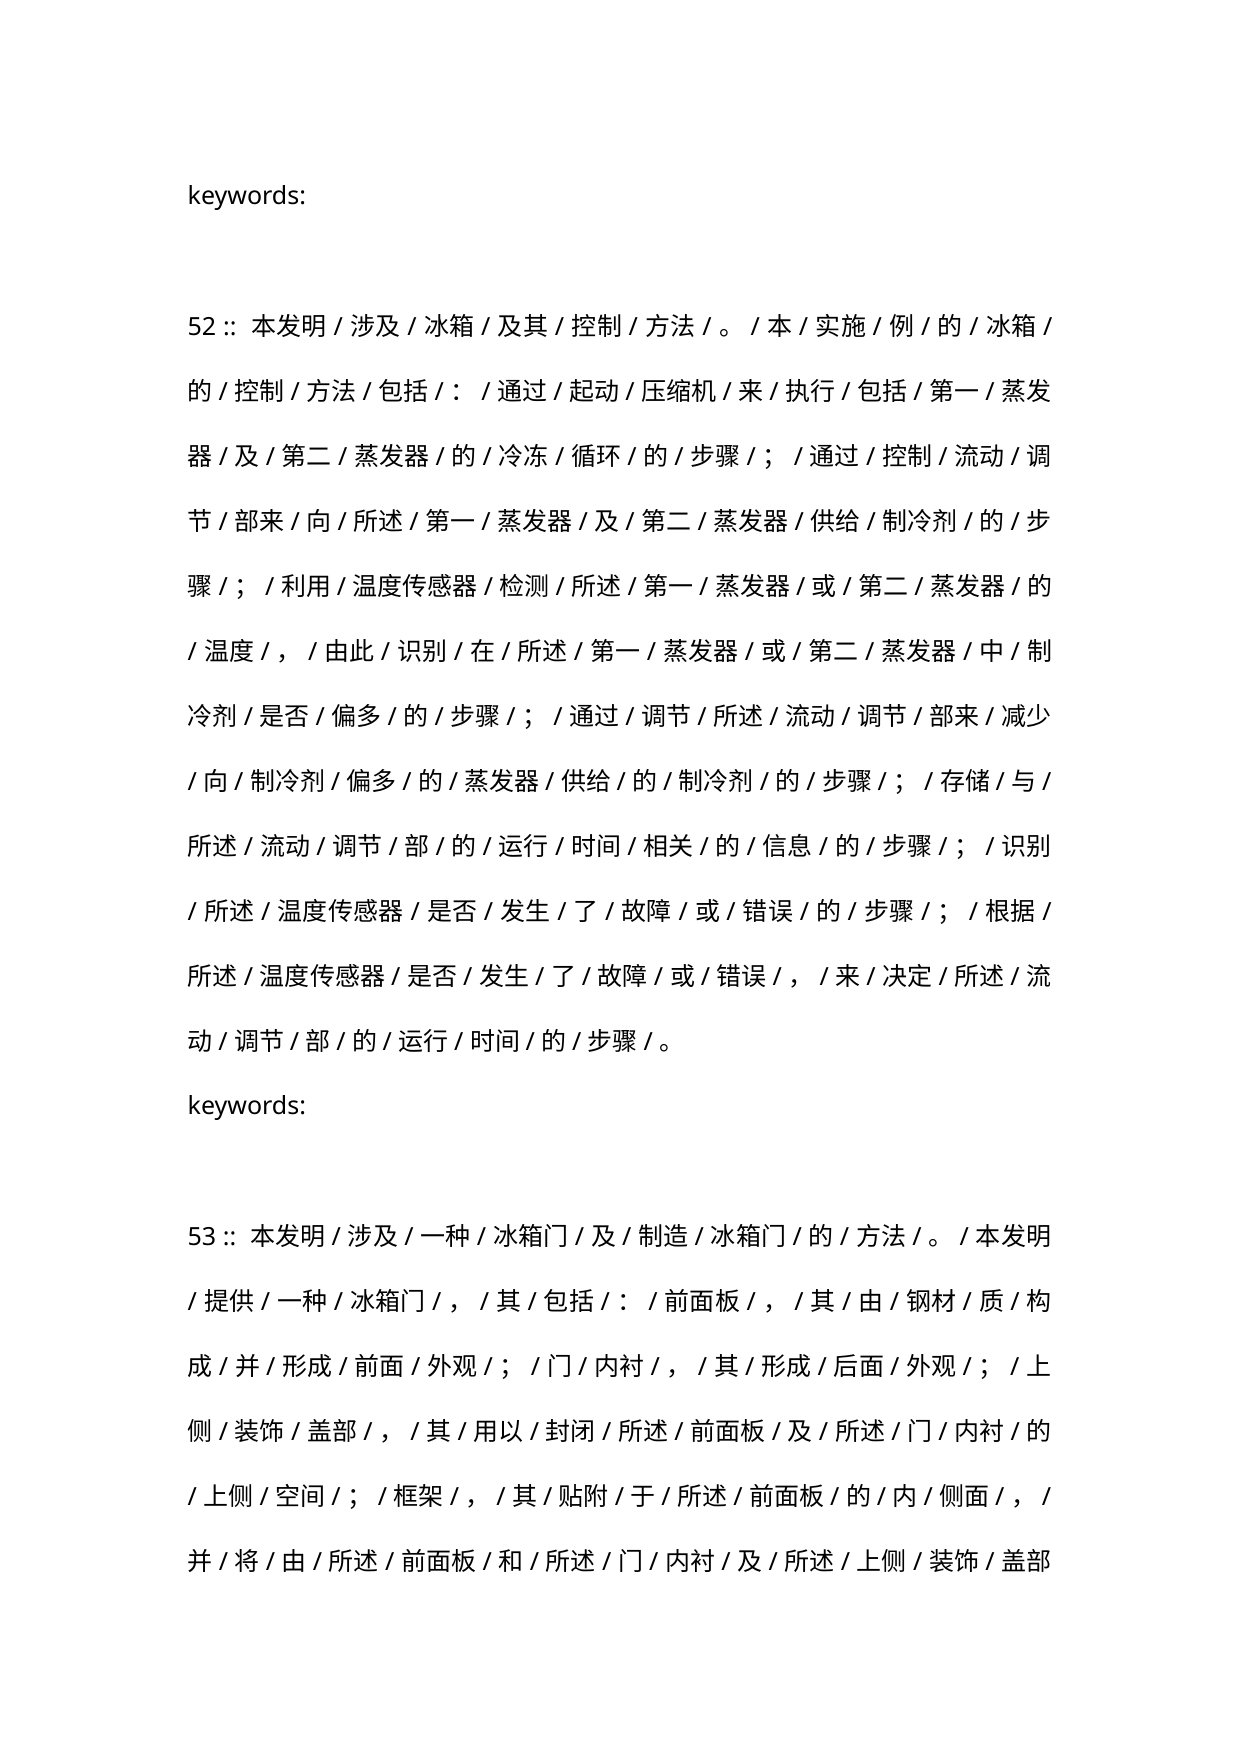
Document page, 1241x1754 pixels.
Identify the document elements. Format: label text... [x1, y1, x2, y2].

text keywords: [187, 162, 1053, 227]
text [187, 1202, 1053, 1592]
text keywords: [187, 1072, 1053, 1137]
text 52 :: 本发明 / 涉及 / 冰箱 / 及其 / 控制 / 方法 / 。 / 本 / 实施 / 例 / 的 / 冰箱 / 的 / 控制 / 方法 / 包括 / ： / 通过 / 起动 / 压缩机 / 来 / 执行 / 包括 / 第一 / 蒸发器 / 及 / 第二 / 蒸发器 / 的 / 冷冻 / 循环 / 的 / 步骤 / ； / 通过 / 控制 / 流动 / 调节 / 部来 / 向 / 所述 / 第一 / 蒸发器 / 及 / 第二 / 蒸发器 / 供给 / 制冷剂 / 的 / 步骤 / ； / 利用 / 温度传感器 / 检测 / 所述 / 第一 / 蒸发器 / 或 / 第二 / 蒸发器 / 的 / 温度 / ， / 由此 / 识别 / 在 / 所述 / 第一 / 蒸发器 / 或 / 第二 / 蒸发器 / 中 / 制冷剂 / 是否 / 偏多 / 的 / 步骤 / ； / 通过 / 调节 / 所述 / 流动 / 调节 / 部来 / 减少 / 向 / 制冷剂 / 偏多 / 的 / 蒸发器 / 供给 / 的 / 制冷剂 / 的 / 步骤 / ； / 存储 / 与 / 所述 / 流动 / 调节 / 部 / 的 / 运行 / 时间 / 相关 / 的 / 信息 / 的 / 步骤 / ； / 识别 / 所述 / 温度传感器 / 是否 / 发生 / 了 / 故障 / 或 / 错误 / 的 / 步骤 / ； / 根据 / 所述 / 温度传感器 / 是否 / 发生 / 了 / 故障 / 或 / 错误 / ， / 来 / 决定 / 所述 / 流动 / 调节 / 部 / 的 / 运行 / 时间 / 的 / 步骤 / 。 [187, 292, 1053, 1072]
